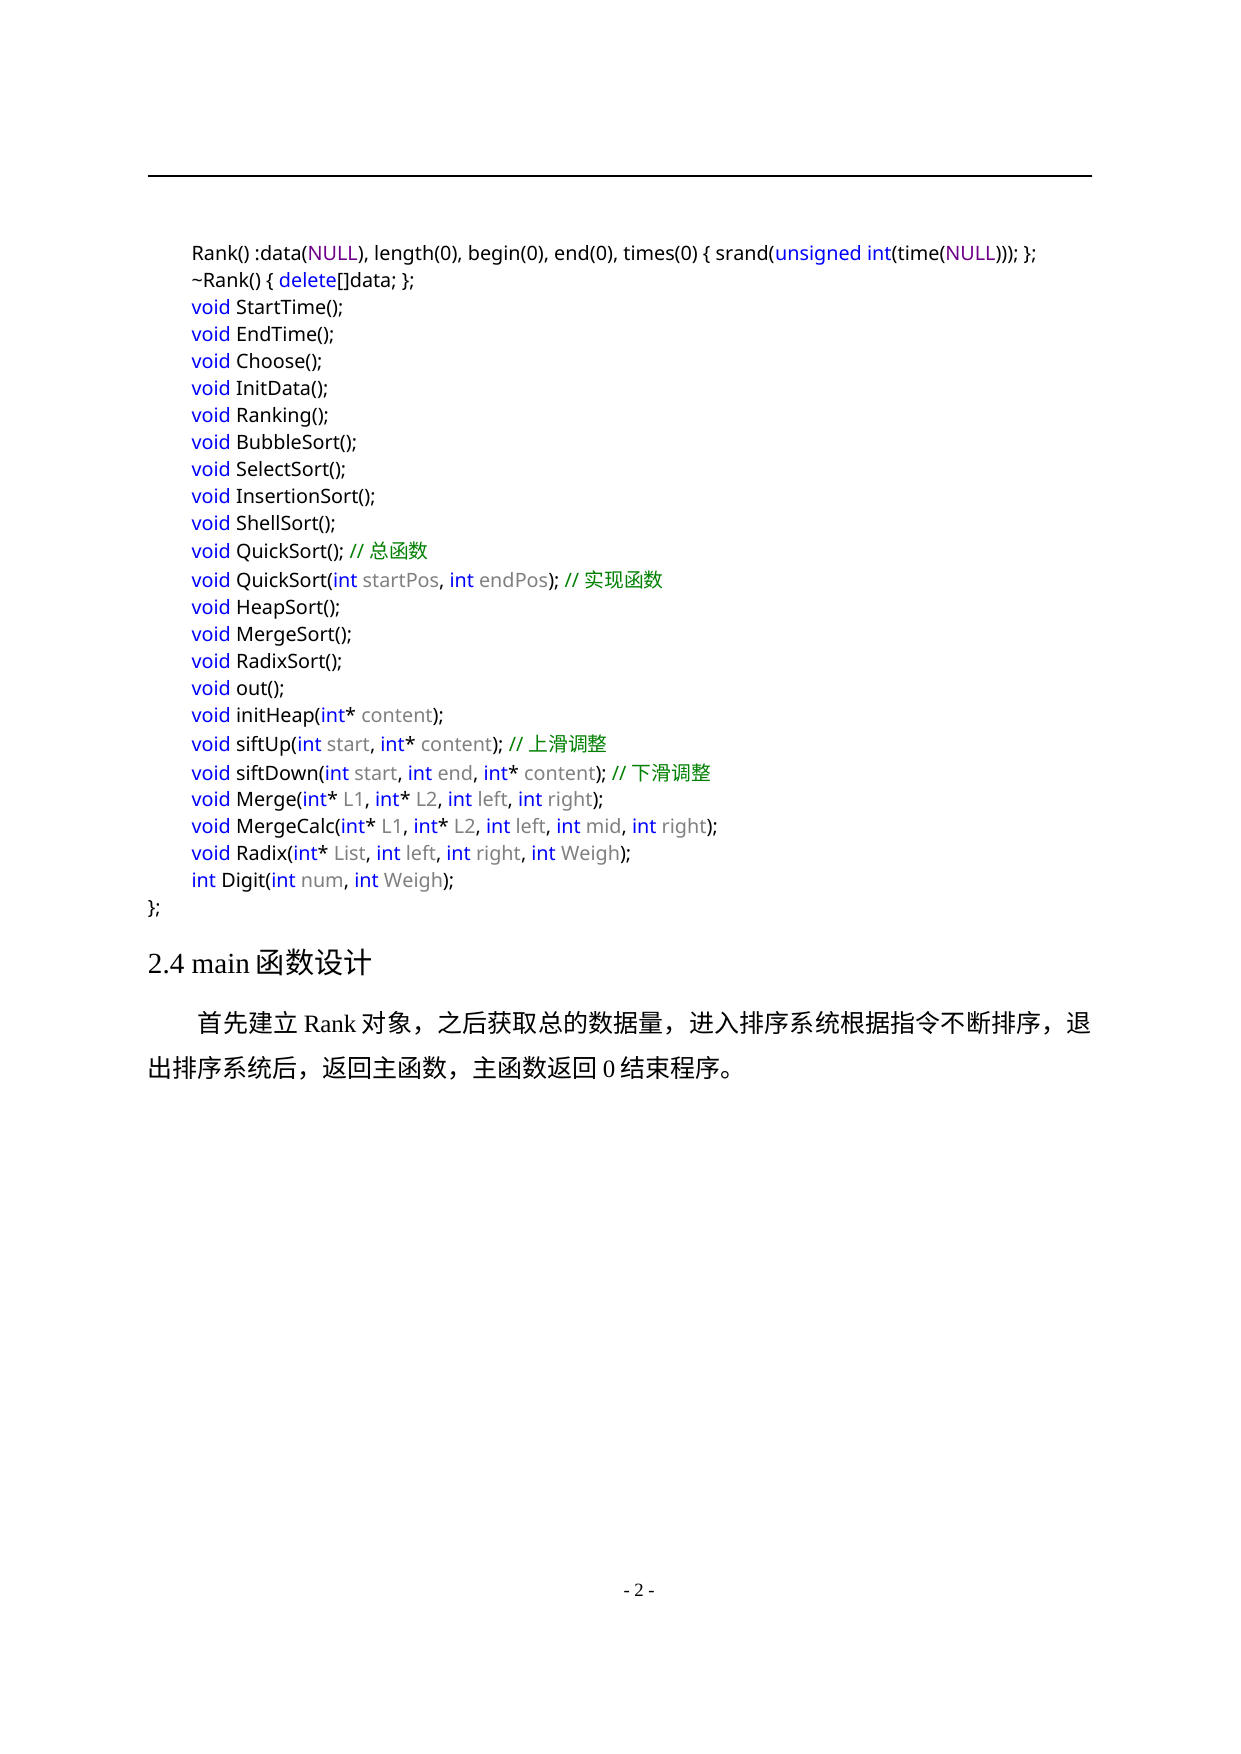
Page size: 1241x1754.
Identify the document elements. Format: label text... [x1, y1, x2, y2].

text Rank() :data(NULL), length(0), begin(0), end(0), times(0) { srand(unsigned int(time(NULL))); }; [148, 239, 1092, 266]
text void Radix(int* List, int left, int right, int Weigh); [148, 840, 1092, 867]
text void QuickSort(int startPos, int endPos); // 实现函数 [148, 564, 1092, 593]
text void EndTime(); [148, 320, 1092, 347]
subtitle 2.4 main函数设计 [148, 940, 1092, 982]
text int Digit(int num, int Weigh); [148, 867, 1092, 894]
text void MergeSort(); [148, 620, 1092, 647]
text 首先建立Rank对象，之后获取总的数据量，进入排序系统根据指令不断排序，退出排序系统后，返回主函数，主函数返回0结束程序。 [148, 1003, 1092, 1085]
text void out(); [148, 674, 1092, 701]
text void ShellSort(); [148, 509, 1092, 536]
text void SelectSort(); [148, 455, 1092, 482]
text void InsertionSort(); [148, 482, 1092, 509]
text void RadixSort(); [148, 647, 1092, 674]
text }; [148, 894, 1092, 921]
text void BubbleSort(); [148, 428, 1092, 455]
text void siftUp(int start, int* content); // 上滑调整 [148, 728, 1092, 757]
text void QuickSort(); // 总函数 [148, 536, 1092, 564]
text void Merge(int* L1, int* L2, int left, int right); [148, 786, 1092, 813]
text void InitData(); [148, 374, 1092, 401]
text ~Rank() { delete[]data; }; [148, 266, 1092, 293]
text void MergeCalc(int* L1, int* L2, int left, int mid, int right); [148, 813, 1092, 840]
text void siftDown(int start, int end, int* content); // 下滑调整 [148, 757, 1092, 786]
text void initHeap(int* content); [148, 701, 1092, 728]
text void Choose(); [148, 347, 1092, 374]
text void StartTime(); [148, 293, 1092, 320]
text void HeapSort(); [148, 593, 1092, 620]
text void Ranking(); [148, 401, 1092, 428]
